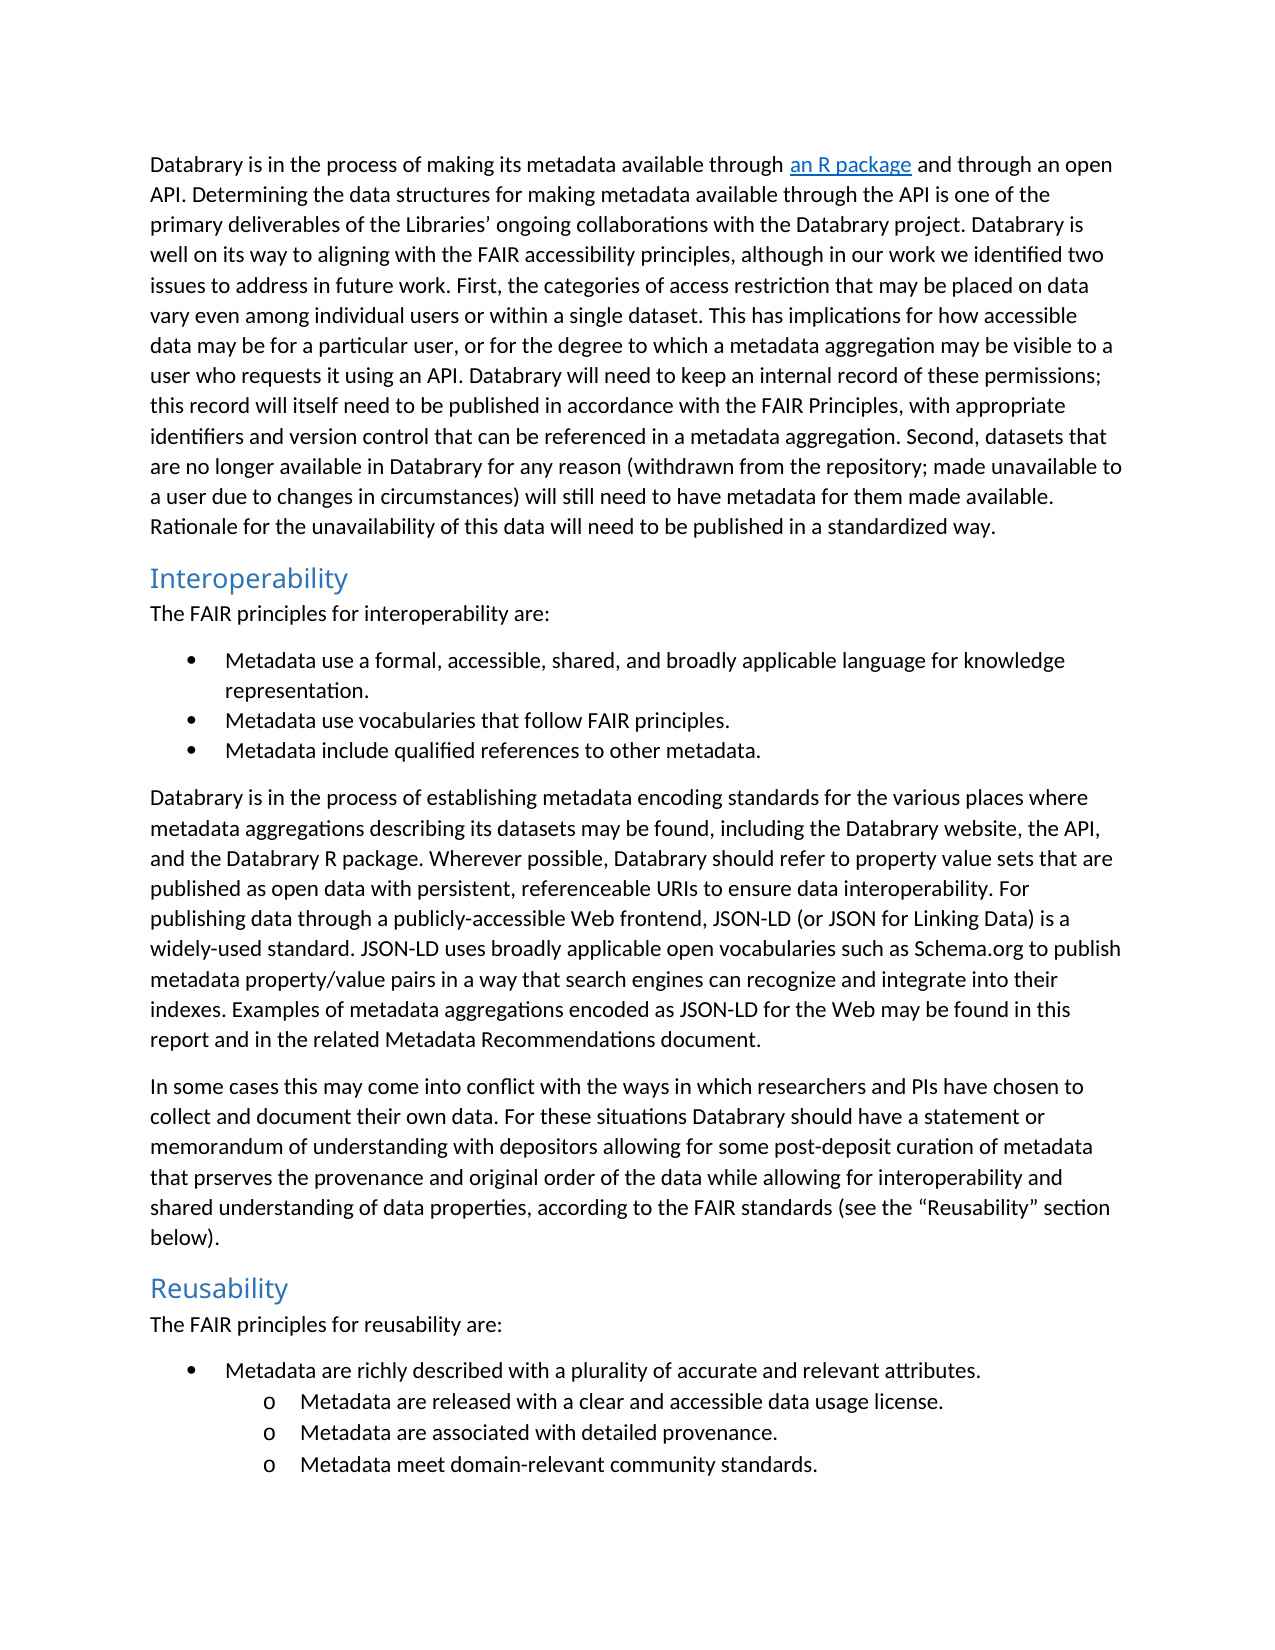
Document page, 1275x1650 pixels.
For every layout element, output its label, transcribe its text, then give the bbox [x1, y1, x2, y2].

text The FAIR principles for reusability are: [150, 1310, 1125, 1338]
text The FAIR principles for interoperability are: [150, 599, 1125, 627]
subtitle Reusability [150, 1270, 1125, 1307]
text Databrary is in the process of making its metadata available through an R package and through an open API. Determining the data structures for making metadata available through the API is one of the primary deliverables of the Libraries’ ongoing collaborations with the Databrary project. Databrary is well on its way to aligning with the FAIR accessibility principles, although in our work we identified two issues to address in future work. First, the categories of access restriction that may be placed on data vary even among individual users or within a single dataset. This has implications for how accessible data may be for a particular user, or for the degree to which a metadata aggregation may be visible to a user who requests it using an API. Databrary will need to keep an internal record of these permissions; this record will itself need to be published in accordance with the FAIR Principles, with appropriate identifiers and version control that can be referenced in a metadata aggregation. Second, datasets that are no longer available in Databrary for any reason (withdrawn from the repository; made unavailable to a user due to changes in circumstances) will still need to have metadata for them made available. Rationale for the unavailability of this data will need to be published in a standardized way. [150, 150, 1125, 541]
list Metadata use vocabularies that follow FAIR principles. [187, 706, 1125, 734]
subtitle Interoperability [150, 559, 1125, 596]
list Metadata are associated with detailed provenance. [262, 1418, 1125, 1447]
list Metadata use a formal, accessible, shared, and broadly applicable language for knowledge representation. [187, 646, 1125, 704]
list Metadata include qualified references to other metadata. [187, 737, 1125, 765]
list Metadata meet domain-relevant community standards. [262, 1450, 1125, 1479]
list Metadata are richly described with a plurality of accurate and relevant attributes. [187, 1357, 1125, 1385]
text In some cases this may come into conflict with the ways in which researchers and PIs have chosen to collect and document their own data. For these situations Databrary should have a statement or memorandum of understanding with depositors allowing for some post-deposit curation of metadata that prserves the provenance and original order of the data while allowing for interoperability and shared understanding of data properties, according to the FAIR standards (see the “Reusability” section below). [150, 1072, 1125, 1251]
list Metadata are released with a clear and accessible data usage license. [262, 1387, 1125, 1416]
text Databrary is in the process of establishing metadata encoding standards for the various places where metadata aggregations describing its datasets may be found, including the Databrary website, the API, and the Databrary R package. Wherever possible, Databrary should refer to property value sets that are published as open data with persistent, referenceable URIs to ensure data interoperability. For publishing data through a publicly-accessible Web frontend, JSON-LD (or JSON for Linking Data) is a widely-used standard. JSON-LD uses broadly applicable open vocabularies such as Schema.org to publish metadata property/value pairs in a way that search engines can recognize and integrate into their indexes. Examples of metadata aggregations encoded as JSON-LD for the Web may be found in this report and in the related Metadata Recommendations document. [150, 783, 1125, 1053]
